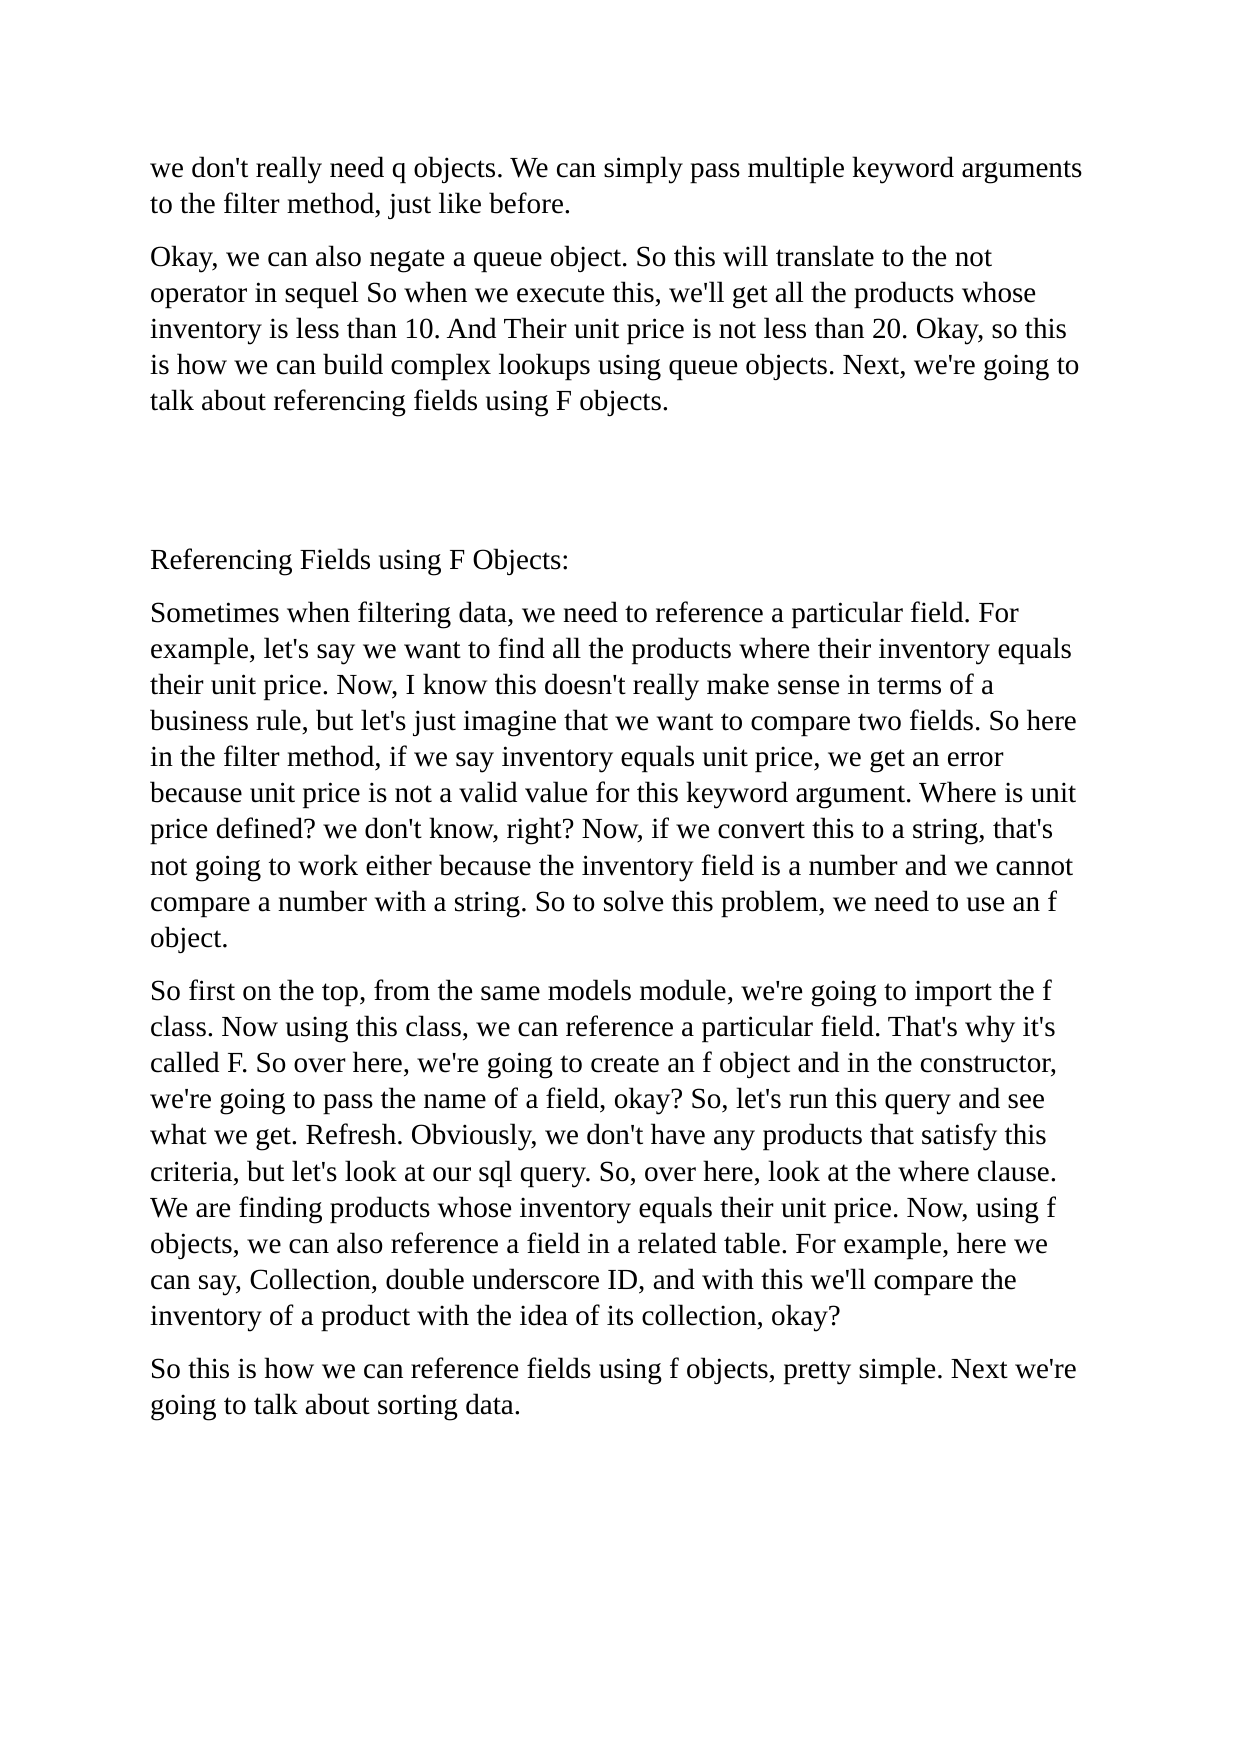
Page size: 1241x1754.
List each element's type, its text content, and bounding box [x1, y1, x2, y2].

text So first on the top, from the same models module, we're going to import the f class. Now using this class, we can reference a particular field. That's why it's called F. So over here, we're going to create an f object and in the constructor, we're going to pass the name of a field, okay? So, let's run this query and see what we get. Refresh. Obviously, we don't have any products that satisfy this criteria, but let's look at our sql query. So, over here, look at the where clause. We are finding products whose inventory equals their unit price. Now, using f objects, we can also reference a field in a related table. For example, here we can say, Collection, double underscore ID, and with this we'll compare the inventory of a product with the idea of its collection, okay? [150, 973, 1090, 1332]
text So this is how we can reference fields using f objects, pretty simple. Next we're going to talk about sorting data. [150, 1351, 1090, 1421]
text Sometimes when filtering data, we need to reference a particular field. For example, let's say we want to find all the products where their inventory equals their unit price. Now, I know this doesn't really make sense in terms of a business rule, but let's just imagine that we want to compare two fields. So here in the filter method, if we say inventory equals unit price, we get an error because unit price is not a valid value for this keyword argument. Where is unit price defined? we don't know, right? Now, if we convert this to a string, that's not going to work either because the inventory field is a number and we cannot compare a number with a string. So to solve this problem, we need to use an f object. [150, 595, 1090, 954]
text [150, 150, 1090, 220]
text Okay, we can also negate a queue object. So this will translate to the not operator in sequel So when we execute this, we'll get all the products whose inventory is less than 10. And Their unit price is not less than 20. Okay, so this is how we can build complex lookups using queue objects. Next, we're going to talk about referencing fields using F objects. [150, 239, 1090, 417]
text Referencing Fields using F Objects: [150, 542, 1090, 576]
